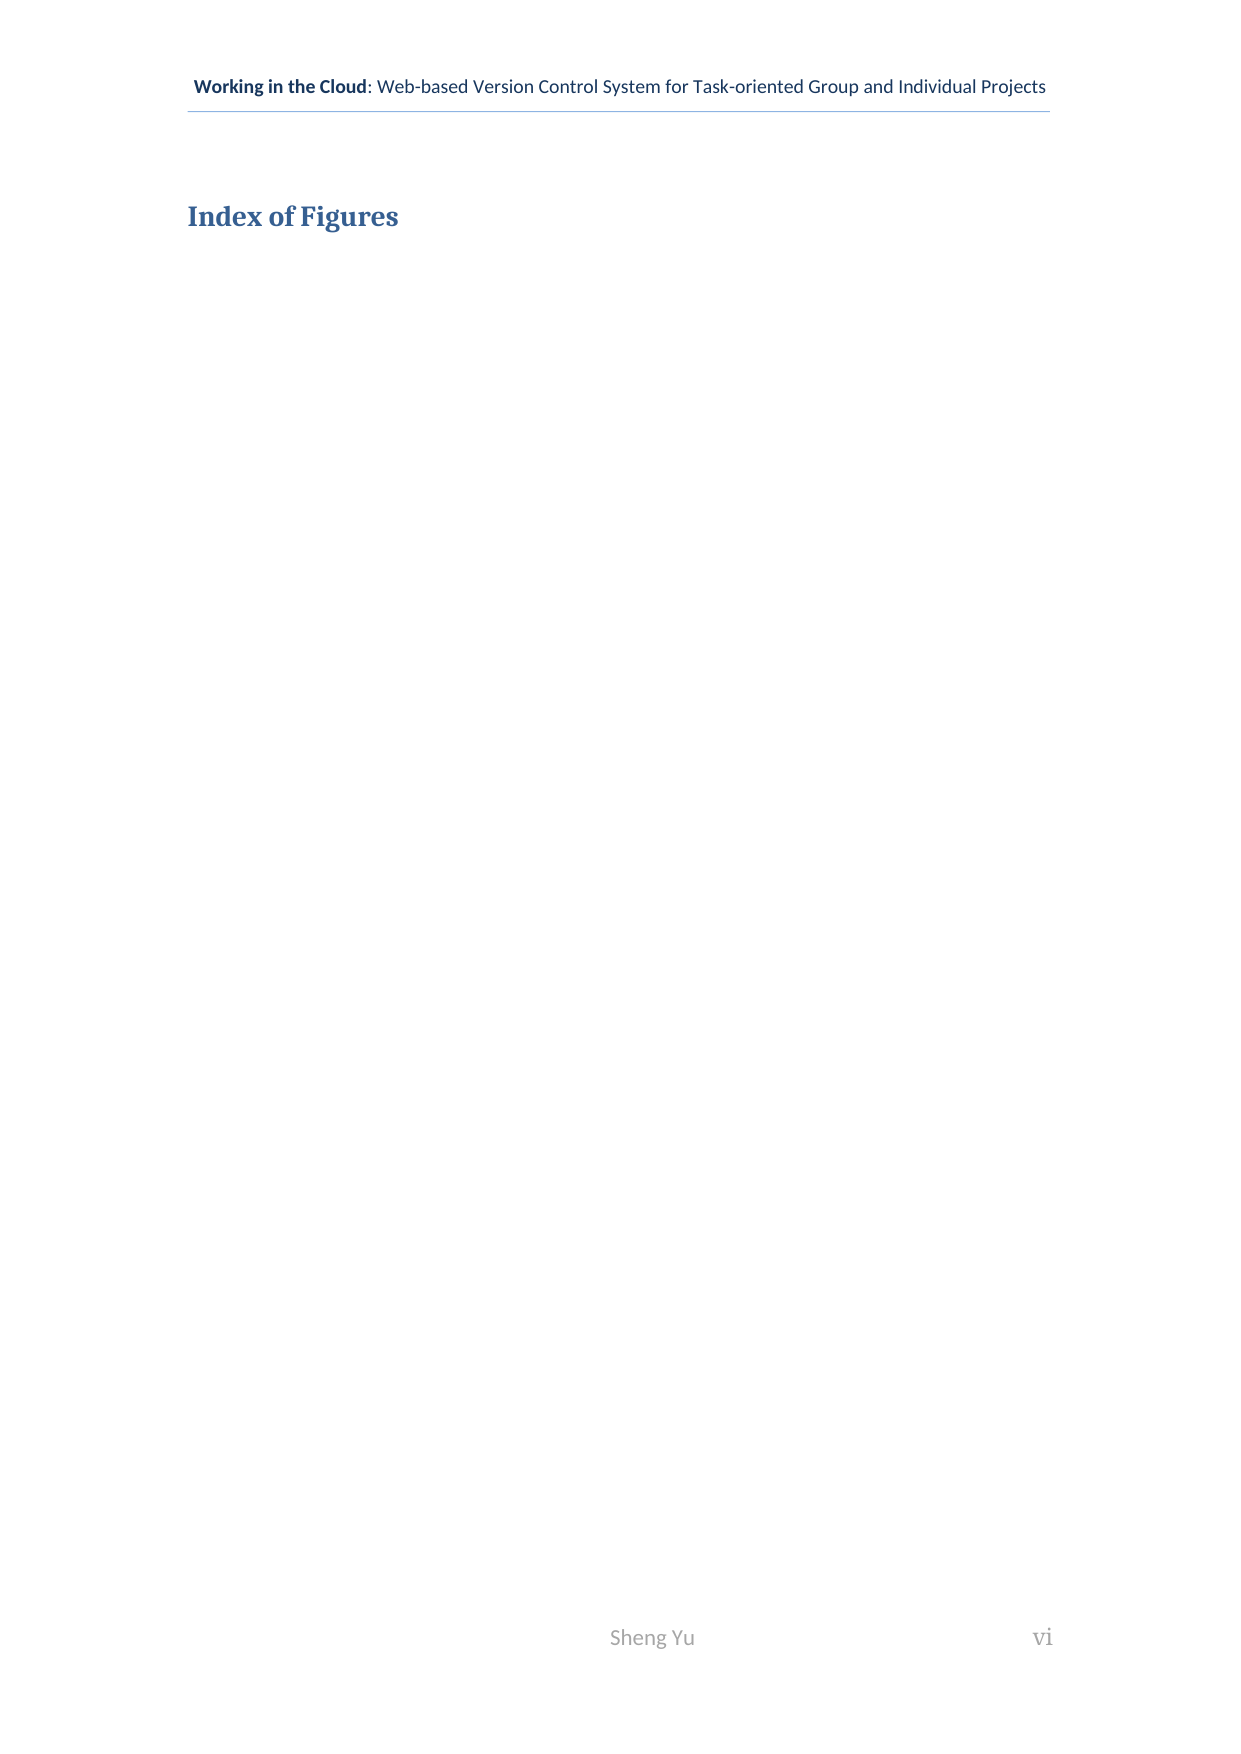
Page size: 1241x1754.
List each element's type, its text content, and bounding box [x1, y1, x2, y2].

subtitle Index of Figures [187, 200, 1053, 233]
